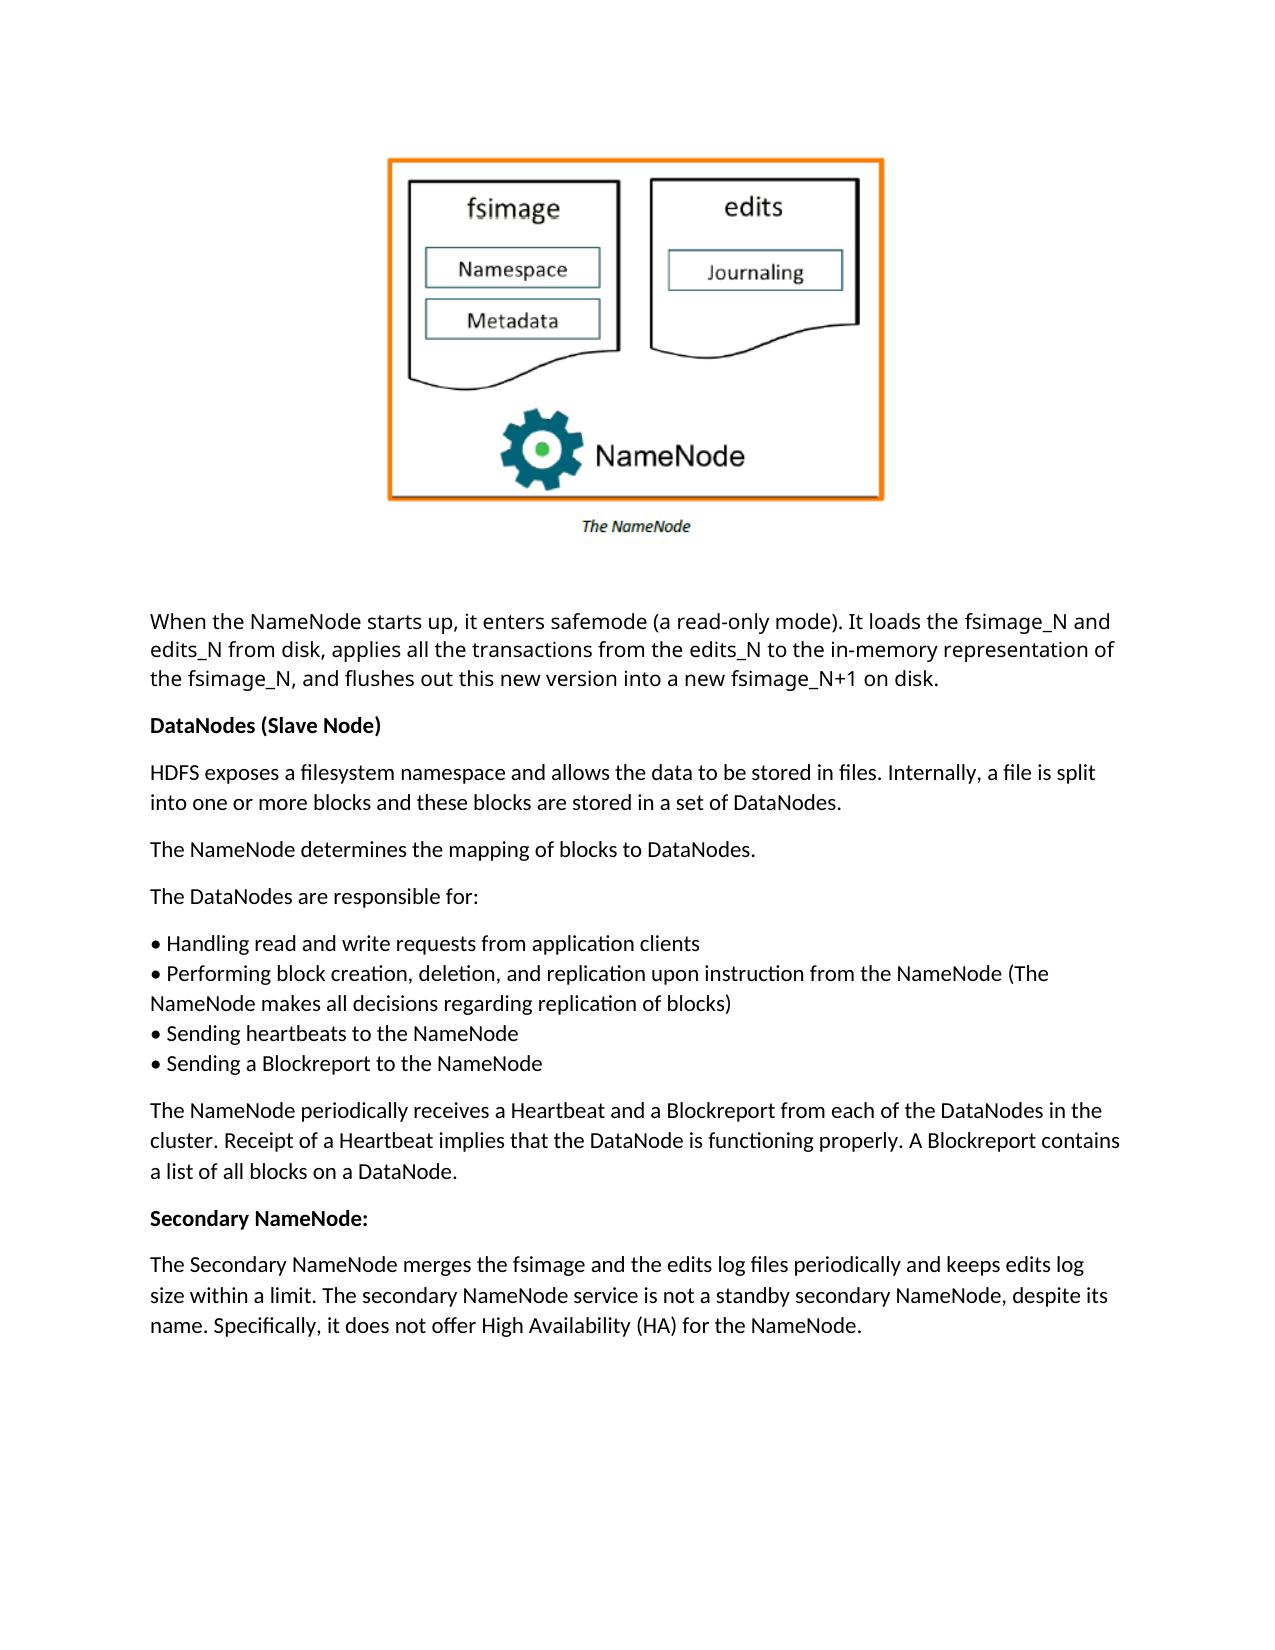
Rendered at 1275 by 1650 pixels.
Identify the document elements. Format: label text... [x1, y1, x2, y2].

text The NameNode periodically receives a Heartbeat and a Blockreport from each of the DataNodes in the cluster. Receipt of a Heartbeat implies that the DataNode is functioning properly. A Blockreport contains a list of all blocks on a DataNode. [150, 1096, 1125, 1185]
text The DataNodes are responsible for: [150, 882, 1125, 910]
text The Secondary NameNode merges the fsimage and the edits log files periodically and keeps edits log size within a limit. The secondary NameNode service is not a standby secondary NameNode, despite its name. Specifically, it does not offer High Availability (HA) for the NameNode. [150, 1251, 1125, 1339]
text the fsimage_N, and flushes out this new version into a new fsimage_N+1 on disk. [150, 664, 1125, 692]
text The NameNode determines the mapping of blocks to DataNodes. [150, 835, 1125, 863]
text HDFS exposes a filesystem namespace and allows the data to be stored in files. Internally, a file is split into one or more blocks and these blocks are stored in a set of DataNodes. [150, 758, 1125, 816]
picture [381, 150, 894, 541]
text Secondary NameNode: [150, 1204, 1125, 1232]
text edits_N from disk, applies all the transactions from the edits_N to the in-memory representation of [150, 635, 1125, 664]
text • Handling read and write requests from application clients • Performing block creation, deletion, and replication upon instruction from the NameNode (The NameNode makes all decisions regarding replication of blocks) • Sending heartbeats to the NameNode • Sending a Blockreport to the NameNode [150, 929, 1125, 1077]
text When the NameNode starts up, it enters safemode (a read-only mode). It loads the fsimage_N and [150, 607, 1125, 635]
text DataNodes (Slave Node) [150, 711, 1125, 739]
